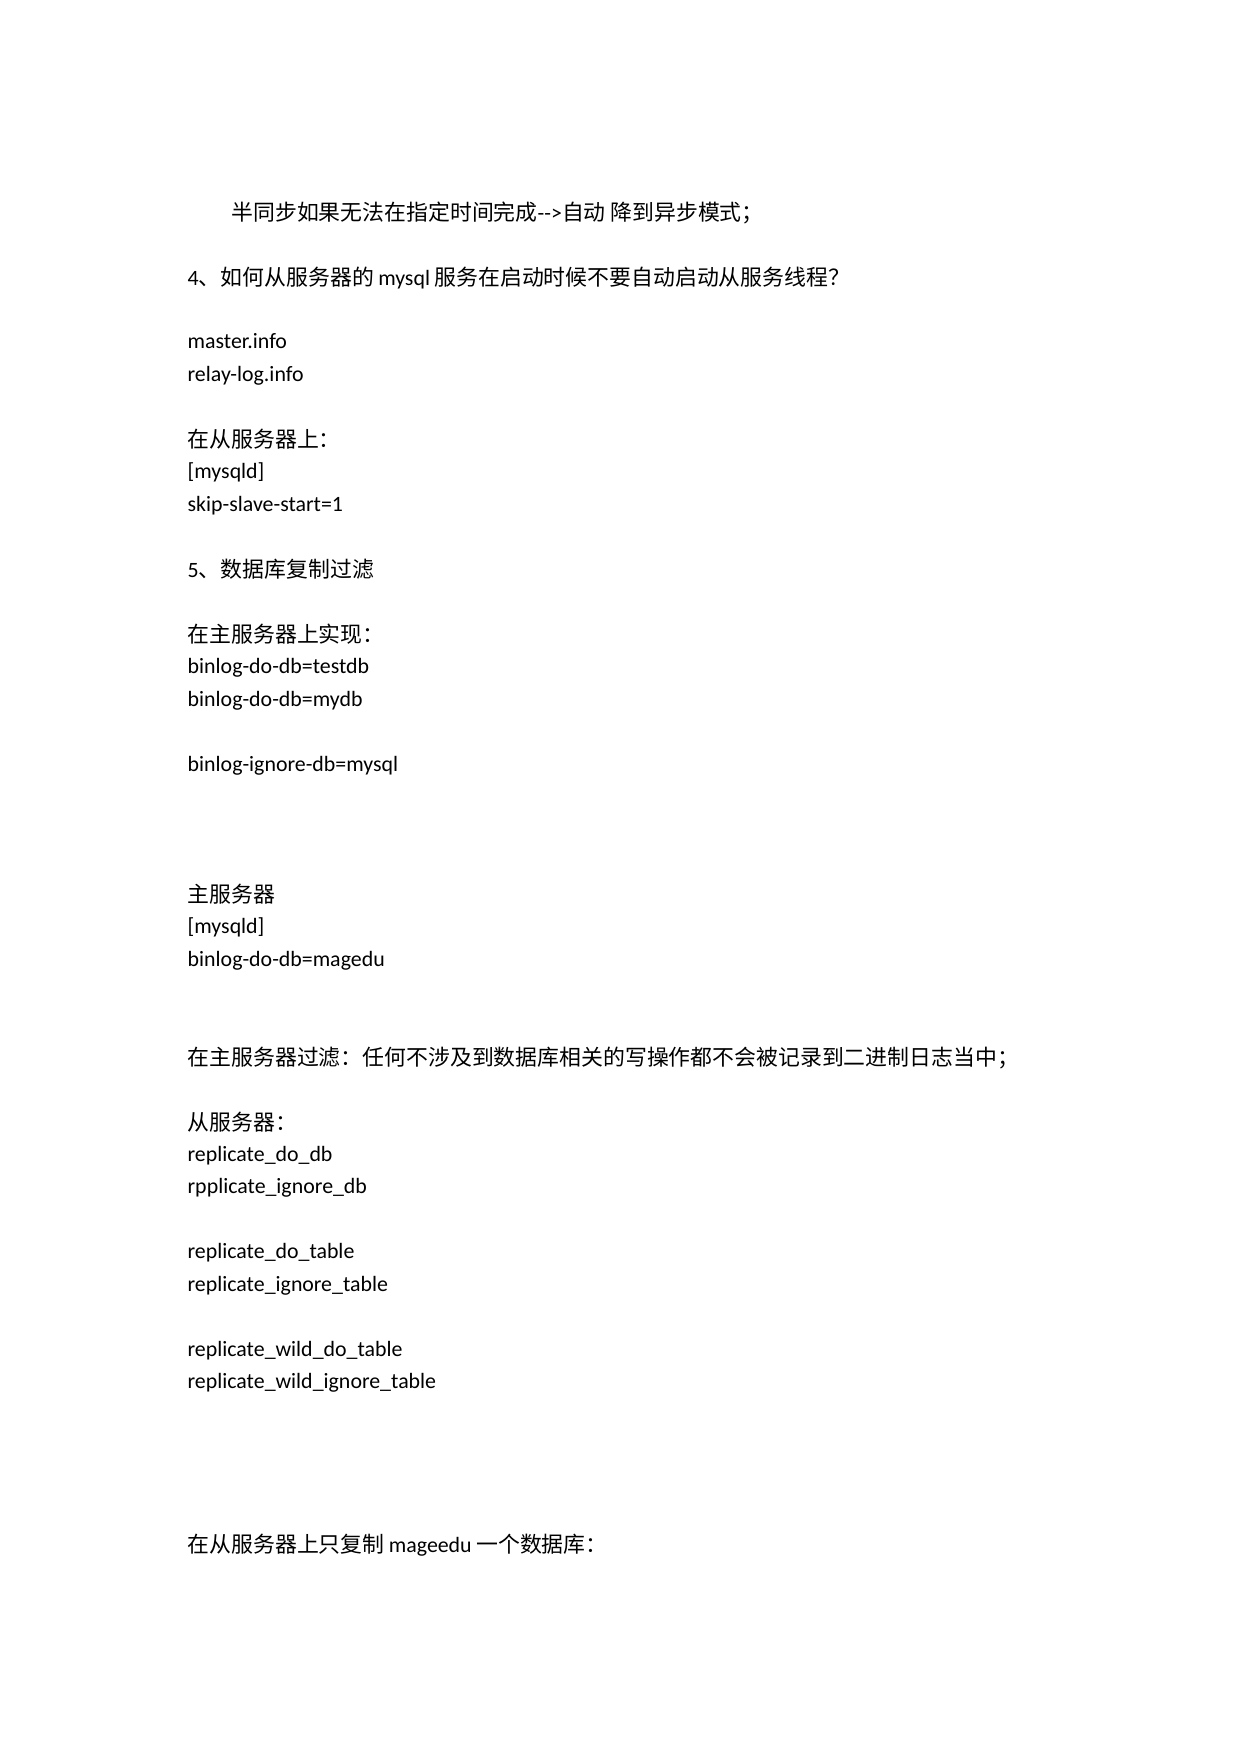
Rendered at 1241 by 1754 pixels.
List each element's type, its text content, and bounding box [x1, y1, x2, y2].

text master.info [187, 324, 1053, 357]
text 在主服务器过滤：任何不涉及到数据库相关的写操作都不会被记录到二进制日志当中； [187, 1039, 1053, 1072]
text 在从服务器上只复制mageedu一个数据库： [187, 1527, 1053, 1559]
text replicate_do_db [187, 1137, 1053, 1169]
text relay-log.info [187, 357, 1053, 389]
text 5、数据库复制过滤 [187, 552, 1053, 584]
text replicate_do_table [187, 1234, 1053, 1267]
text 半同步如果无法在指定时间完成-->自动 降到异步模式； [187, 194, 1053, 227]
text replicate_wild_do_table [187, 1332, 1053, 1364]
text 从服务器： [187, 1104, 1053, 1137]
text 在主服务器上实现： [187, 617, 1053, 649]
text skip-slave-start=1 [187, 487, 1053, 519]
text 4、如何从服务器的mysql服务在启动时候不要自动启动从服务线程？ [187, 259, 1053, 292]
text rpplicate_ignore_db [187, 1169, 1053, 1202]
text binlog-do-db=testdb [187, 649, 1053, 682]
text binlog-do-db=magedu [187, 942, 1053, 974]
text replicate_wild_ignore_table [187, 1364, 1053, 1397]
text replicate_ignore_table [187, 1267, 1053, 1299]
text [mysqld] [187, 454, 1053, 487]
text 主服务器 [187, 877, 1053, 909]
text 在从服务器上： [187, 422, 1053, 454]
text [mysqld] [187, 909, 1053, 942]
text binlog-do-db=mydb [187, 682, 1053, 714]
text binlog-ignore-db=mysql [187, 747, 1053, 779]
